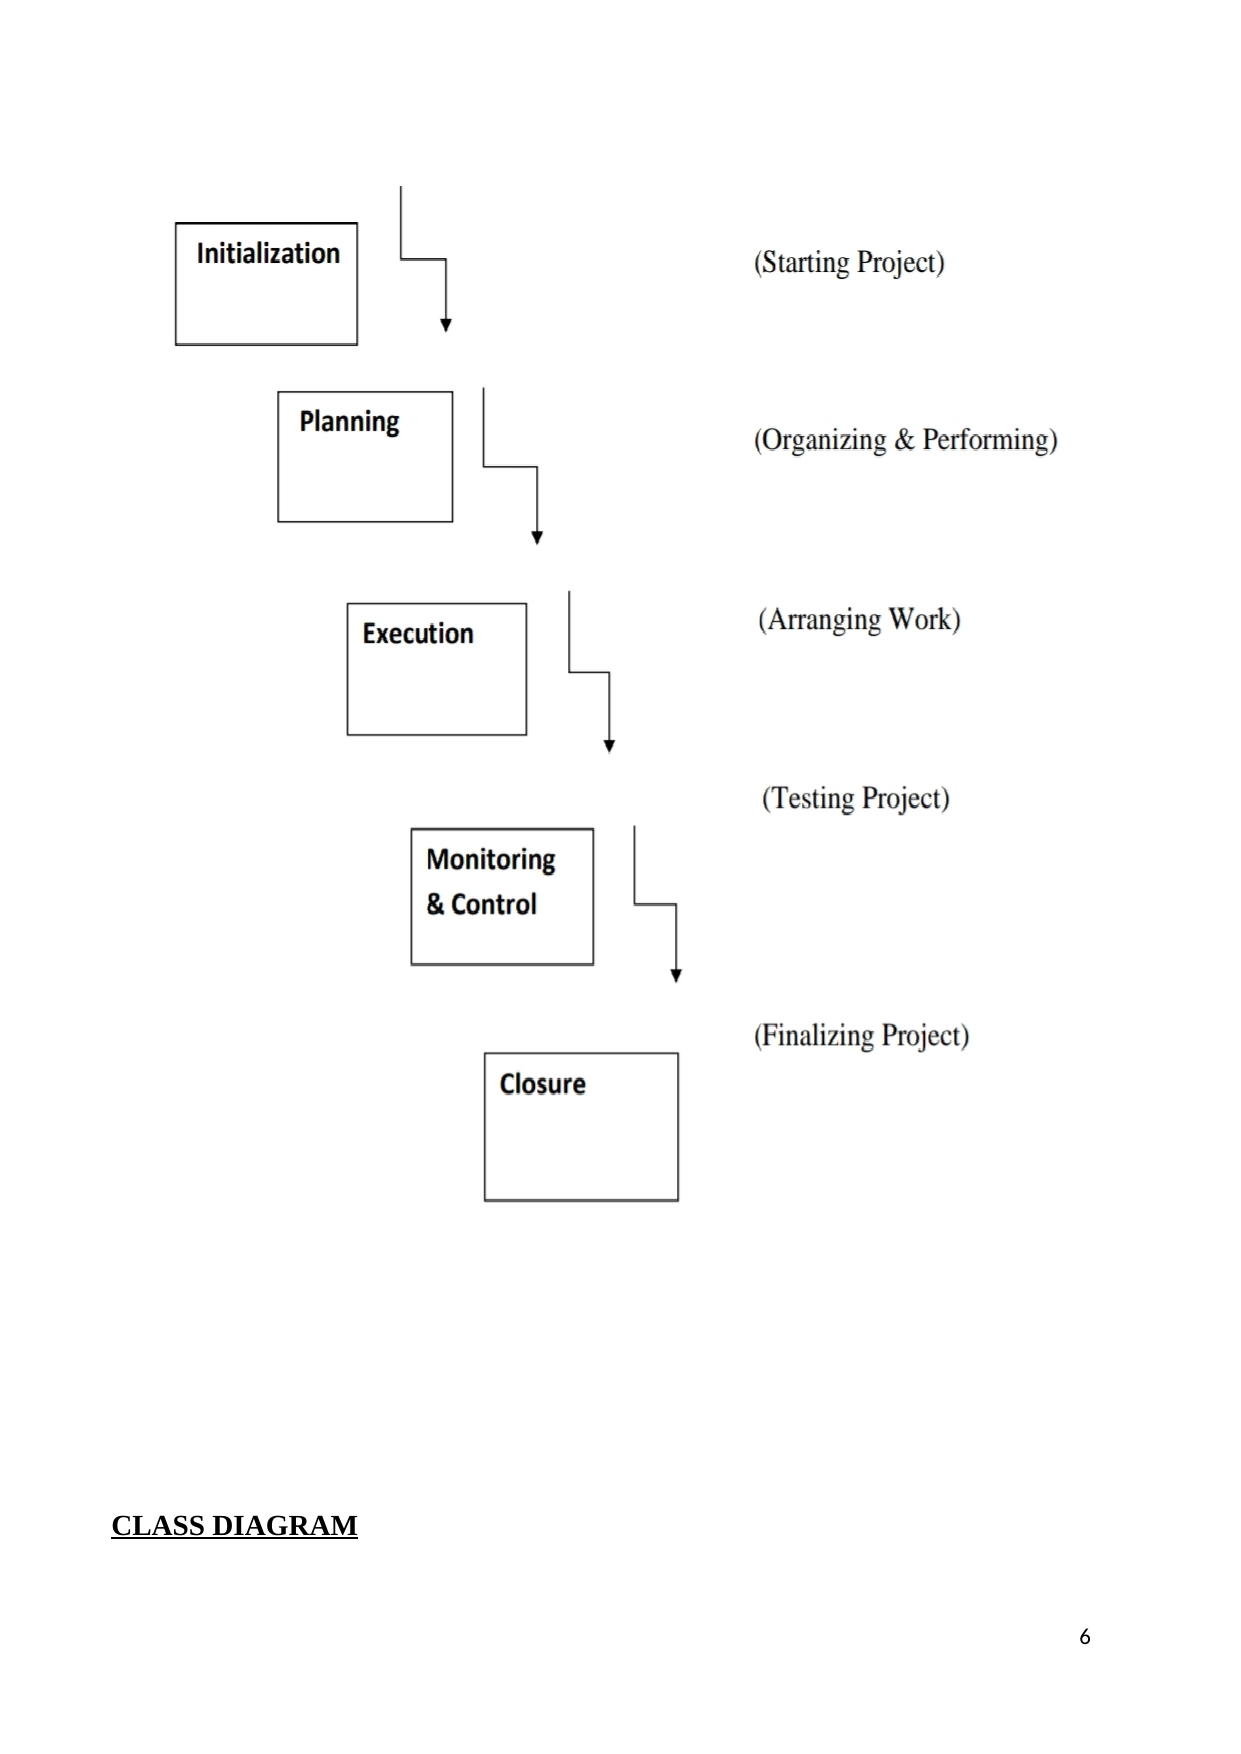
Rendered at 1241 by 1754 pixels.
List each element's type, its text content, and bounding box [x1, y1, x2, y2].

text CLASS DIAGRAM [111, 1508, 1091, 1542]
picture [97, 150, 1091, 1273]
